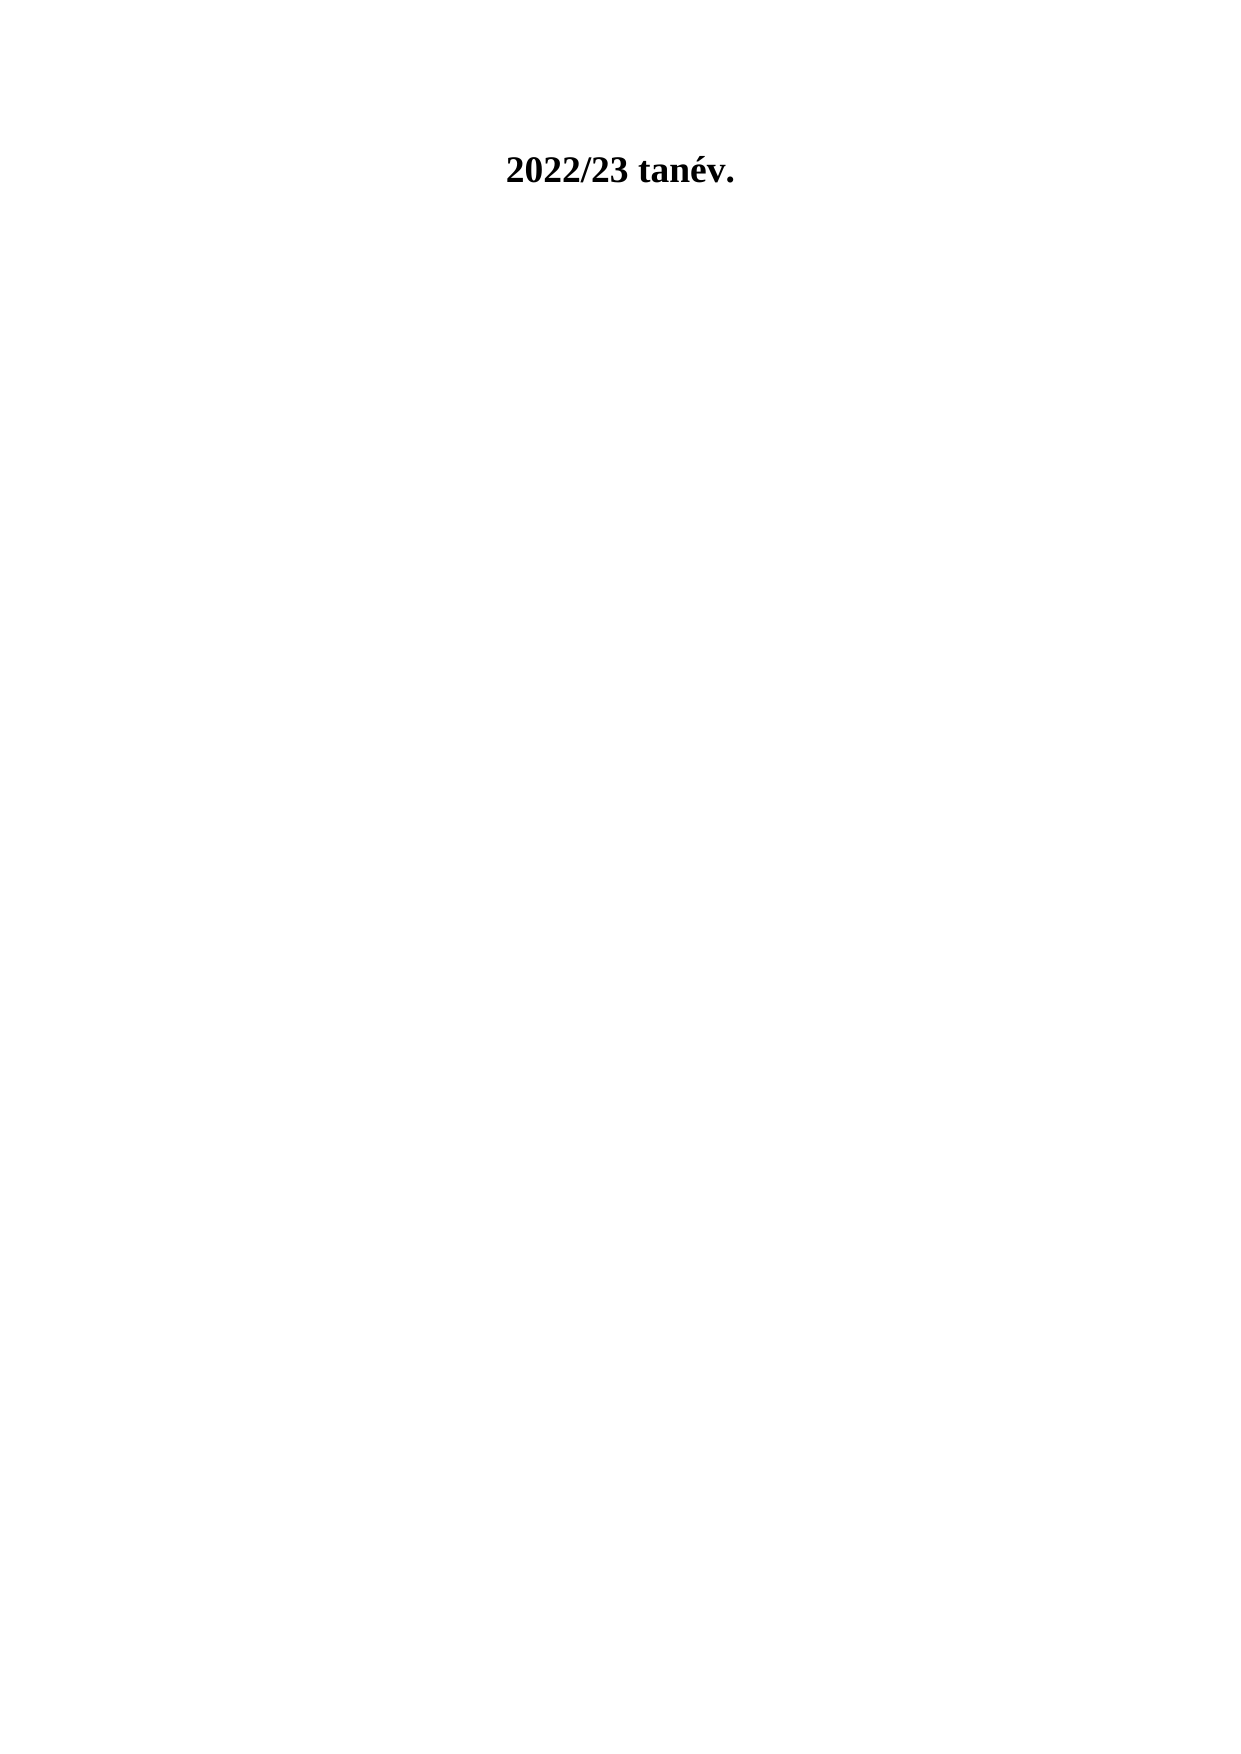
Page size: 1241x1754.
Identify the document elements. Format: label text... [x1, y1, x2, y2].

text 2022/23 tanév. [148, 148, 1092, 191]
